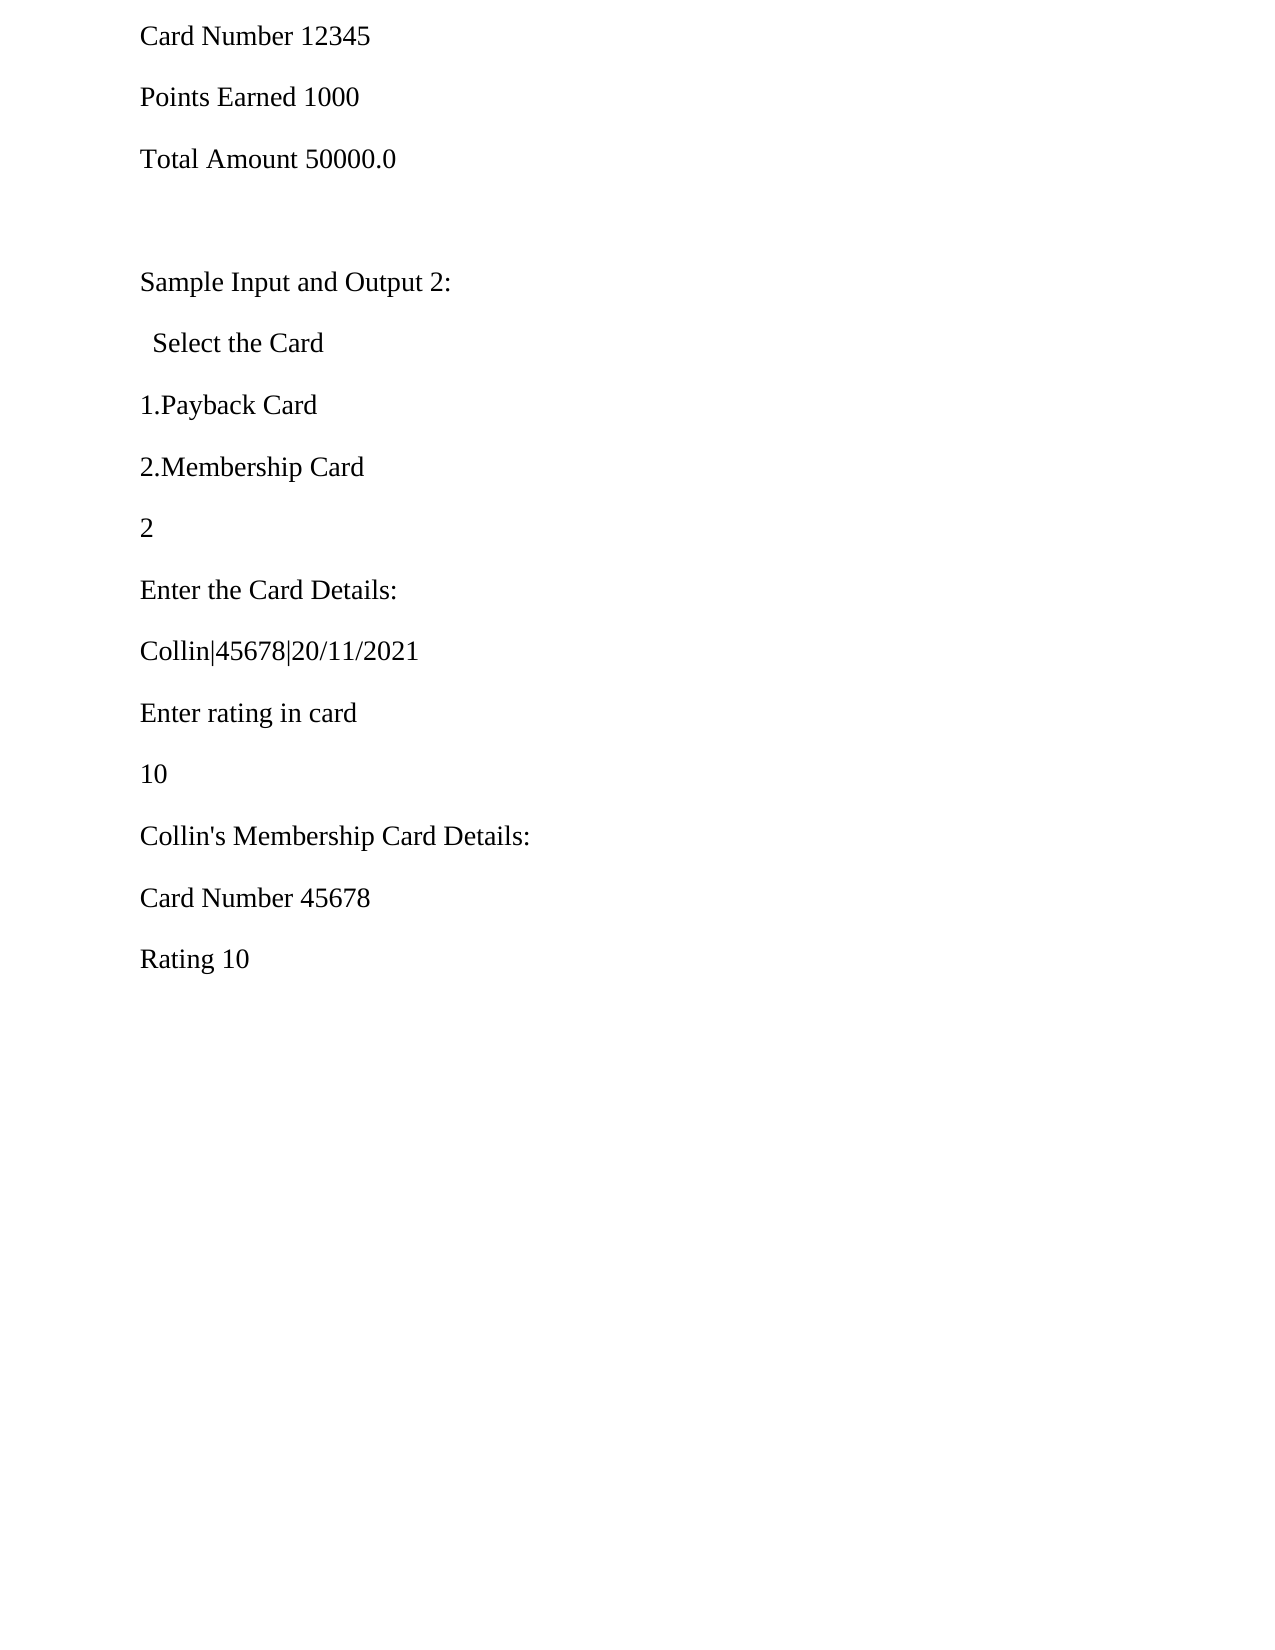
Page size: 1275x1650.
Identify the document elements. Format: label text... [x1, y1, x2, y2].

text 1.Payback Card [139, 388, 1135, 421]
text Rating 10 [139, 942, 1135, 974]
text Enter rating in card [139, 696, 1135, 728]
text Collin|45678|20/11/2021 [139, 634, 1135, 667]
text 10 [139, 757, 1135, 790]
text Select the Card [139, 327, 1135, 359]
text Enter the Card Details: [139, 573, 1135, 605]
text Card Number 12345 [139, 19, 1135, 51]
text 2.Membership Card [139, 450, 1135, 482]
text Collin's Membership Card Details: [139, 819, 1135, 851]
text Points Earned 1000 [139, 80, 1135, 113]
text Sample Input and Output 2: [139, 265, 1135, 297]
text Card Number 45678 [139, 881, 1135, 913]
text Total Amount 50000.0 [139, 142, 1135, 174]
text 2 [139, 511, 1135, 544]
